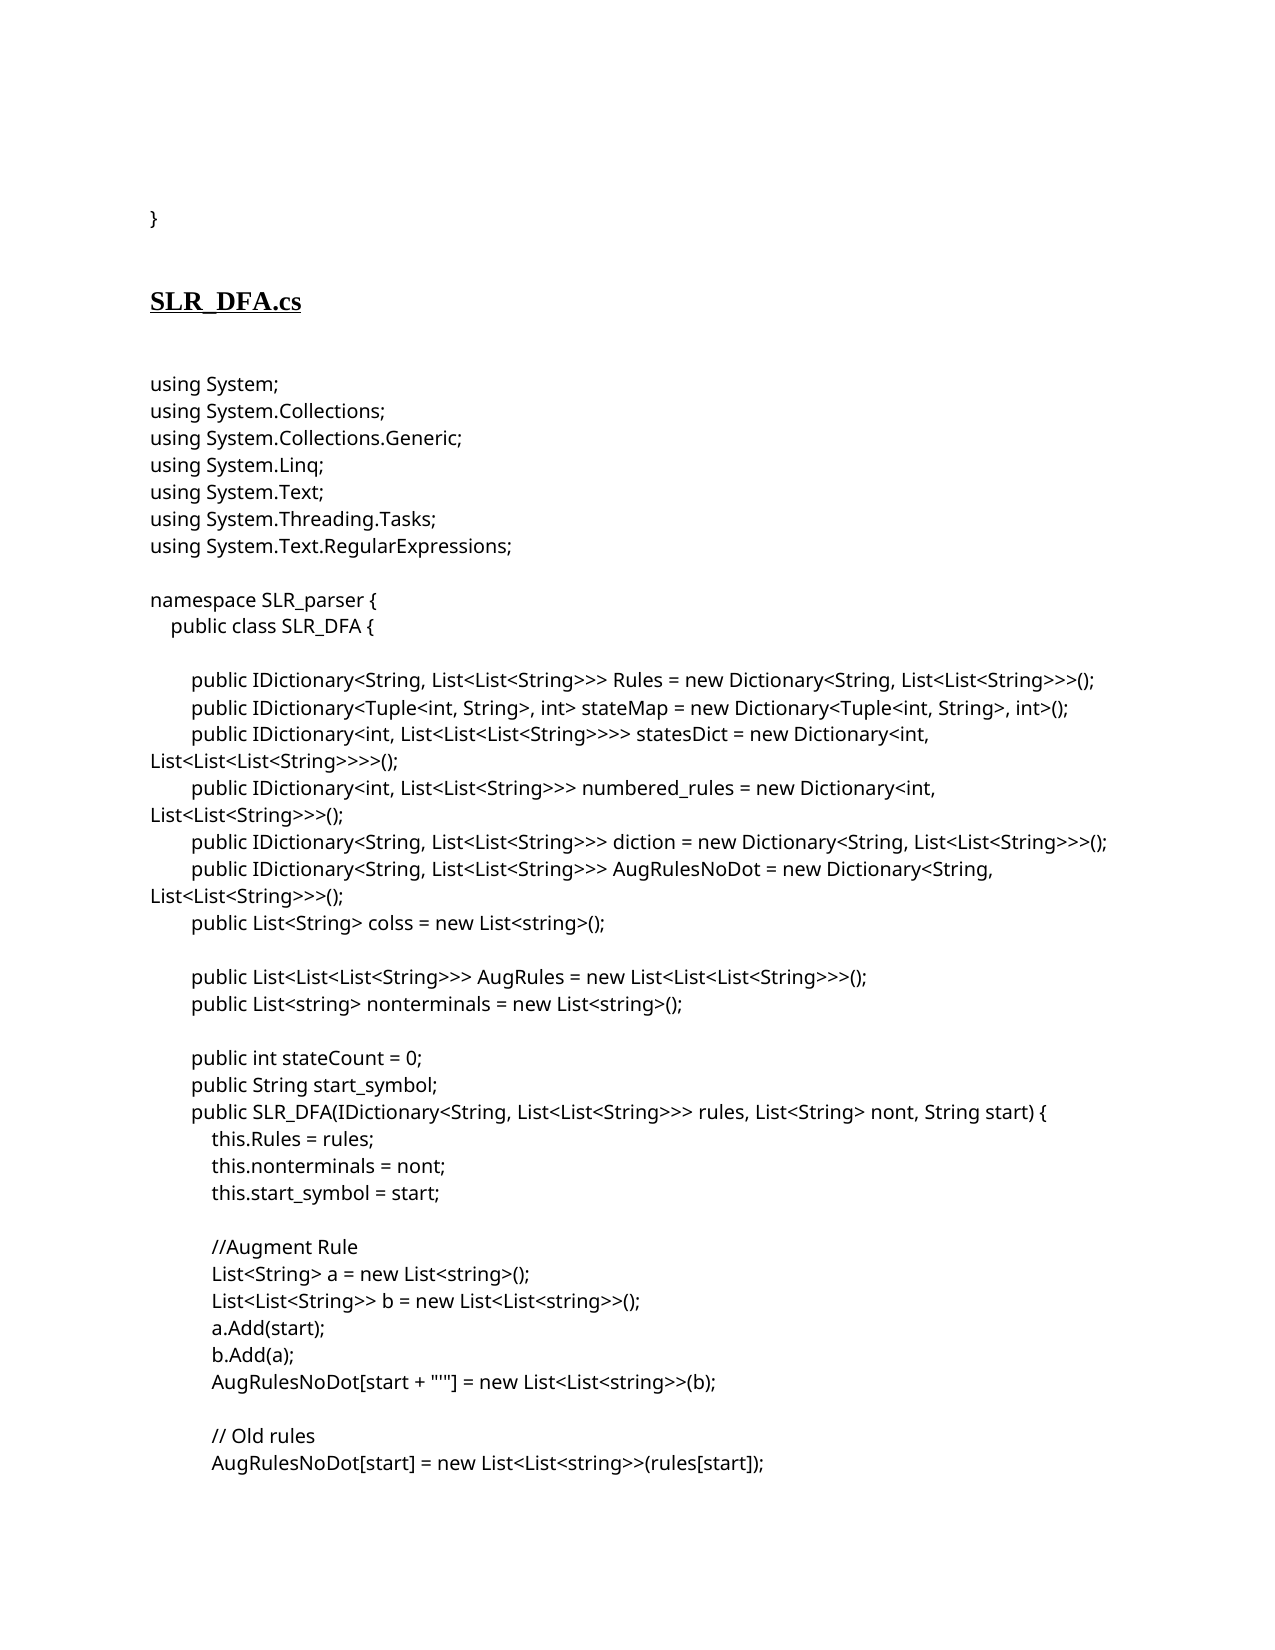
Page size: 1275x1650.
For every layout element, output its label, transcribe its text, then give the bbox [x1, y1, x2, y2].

text using System; [150, 370, 1125, 397]
text using System.Collections; [150, 397, 1125, 424]
text using System.Text.RegularExpressions; [150, 532, 1125, 559]
text } [150, 204, 1125, 231]
text //Augment Rule [150, 1233, 1125, 1260]
text SLR_DFA.cs [150, 285, 1125, 316]
text using System.Threading.Tasks; [150, 505, 1125, 532]
text public IDictionary<int, List<List<String>>> numbered_rules = new Dictionary<int, List<List<String>>>(); [150, 775, 1125, 829]
text this.nonterminals = nont; [150, 1152, 1125, 1179]
text public List<List<List<String>>> AugRules = new List<List<List<String>>>(); [150, 963, 1125, 991]
text List<List<String>> b = new List<List<string>>(); [150, 1287, 1125, 1314]
text public IDictionary<Tuple<int, String>, int> stateMap = new Dictionary<Tuple<int, String>, int>(); [150, 694, 1125, 721]
text this.Rules = rules; [150, 1125, 1125, 1152]
text namespace SLR_parser { [150, 586, 1125, 613]
text public IDictionary<int, List<List<List<String>>>> statesDict = new Dictionary<int, List<List<List<String>>>>(); [150, 721, 1125, 775]
text using System.Text; [150, 478, 1125, 505]
text public IDictionary<String, List<List<String>>> diction = new Dictionary<String, List<List<String>>>(); [150, 829, 1125, 856]
text using System.Linq; [150, 451, 1125, 478]
text b.Add(a); [150, 1341, 1125, 1368]
text List<String> a = new List<string>(); [150, 1260, 1125, 1287]
text AugRulesNoDot[start + "'"] = new List<List<string>>(b); [150, 1368, 1125, 1395]
text a.Add(start); [150, 1314, 1125, 1341]
text public IDictionary<String, List<List<String>>> AugRulesNoDot = new Dictionary<String, List<List<String>>>(); [150, 856, 1125, 909]
text public SLR_DFA(IDictionary<String, List<List<String>>> rules, List<String> nont, String start) { [150, 1098, 1125, 1125]
text public List<String> colss = new List<string>(); [150, 909, 1125, 937]
text AugRulesNoDot[start] = new List<List<string>>(rules[start]); [150, 1449, 1125, 1476]
text public String start_symbol; [150, 1071, 1125, 1098]
text public class SLR_DFA { [150, 613, 1125, 640]
text // Old rules [150, 1422, 1125, 1449]
text using System.Collections.Generic; [150, 424, 1125, 451]
text public int stateCount = 0; [150, 1044, 1125, 1071]
text public List<string> nonterminals = new List<string>(); [150, 991, 1125, 1017]
text this.start_symbol = start; [150, 1179, 1125, 1206]
text public IDictionary<String, List<List<String>>> Rules = new Dictionary<String, List<List<String>>>(); [150, 667, 1125, 694]
